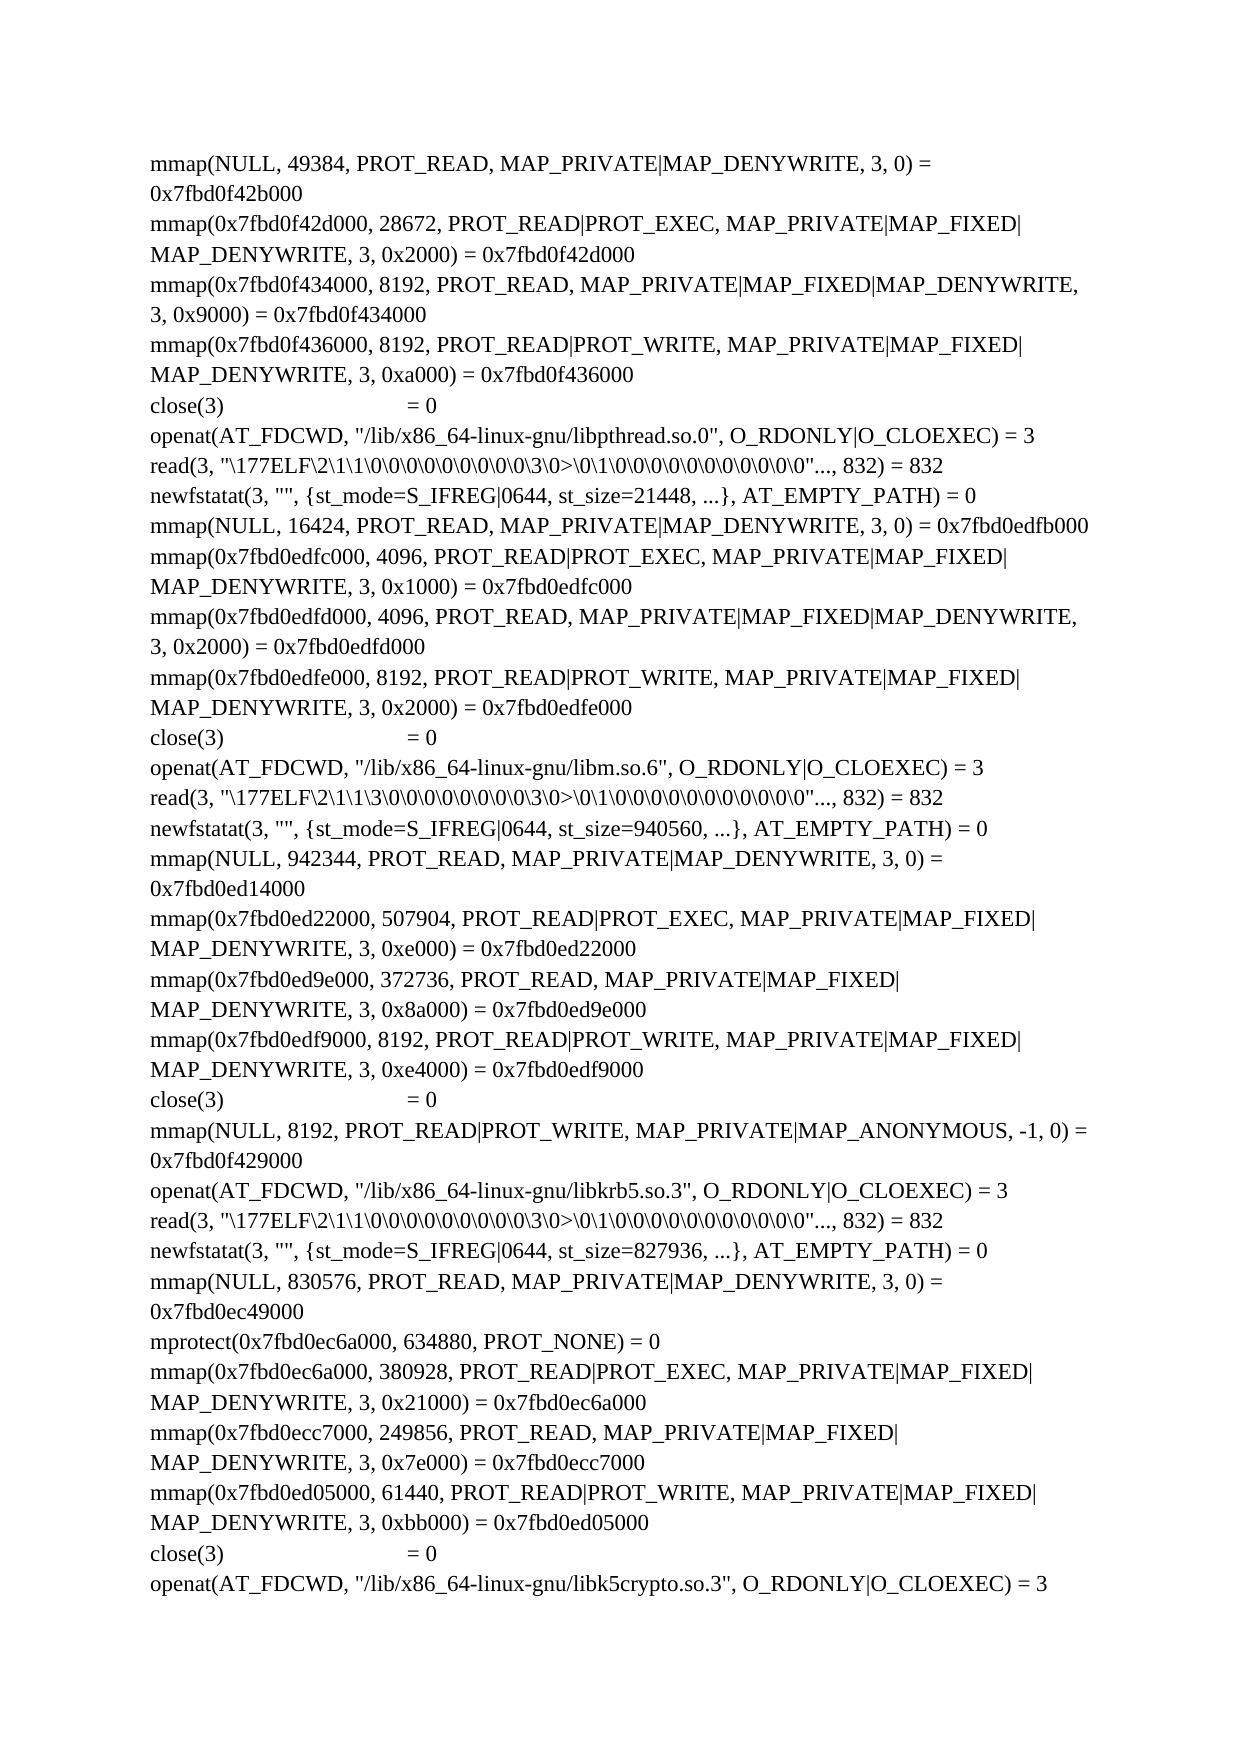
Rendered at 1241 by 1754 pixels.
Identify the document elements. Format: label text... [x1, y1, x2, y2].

text close(3) = 0 [150, 724, 1090, 750]
text newfstatat(3, "", {st_mode=S_IFREG|0644, st_size=827936, ...}, AT_EMPTY_PATH) = 0 [150, 1237, 1090, 1264]
text openat(AT_FDCWD, "/lib/x86_64-linux-gnu/libm.so.6", O_RDONLY|O_CLOEXEC) = 3 [150, 754, 1090, 781]
text newfstatat(3, "", {st_mode=S_IFREG|0644, st_size=21448, ...}, AT_EMPTY_PATH) = 0 [150, 482, 1090, 509]
text mmap(0x7fbd0ed9e000, 372736, PROT_READ, MAP_PRIVATE|MAP_FIXED|MAP_DENYWRITE, 3, 0x8a000) = 0x7fbd0ed9e000 [150, 966, 1090, 1022]
text mmap(NULL, 830576, PROT_READ, MAP_PRIVATE|MAP_DENYWRITE, 3, 0) = 0x7fbd0ec49000 [150, 1268, 1090, 1324]
text mmap(0x7fbd0ec6a000, 380928, PROT_READ|PROT_EXEC, MAP_PRIVATE|MAP_FIXED|MAP_DENYWRITE, 3, 0x21000) = 0x7fbd0ec6a000 [150, 1358, 1090, 1415]
text read(3, "\177ELF\2\1\1\0\0\0\0\0\0\0\0\0\3\0>\0\1\0\0\0\0\0\0\0\0\0\0\0"..., 832) = 832 [150, 1207, 1090, 1234]
text mmap(0x7fbd0f434000, 8192, PROT_READ, MAP_PRIVATE|MAP_FIXED|MAP_DENYWRITE, 3, 0x9000) = 0x7fbd0f434000 [150, 271, 1090, 327]
text mmap(0x7fbd0edfe000, 8192, PROT_READ|PROT_WRITE, MAP_PRIVATE|MAP_FIXED|MAP_DENYWRITE, 3, 0x2000) = 0x7fbd0edfe000 [150, 663, 1090, 720]
text mmap(NULL, 942344, PROT_READ, MAP_PRIVATE|MAP_DENYWRITE, 3, 0) = 0x7fbd0ed14000 [150, 845, 1090, 901]
text openat(AT_FDCWD, "/lib/x86_64-linux-gnu/libpthread.so.0", O_RDONLY|O_CLOEXEC) = 3 [150, 422, 1090, 448]
text mmap(NULL, 49384, PROT_READ, MAP_PRIVATE|MAP_DENYWRITE, 3, 0) = 0x7fbd0f42b000 [150, 150, 1090, 207]
text close(3) = 0 [150, 1539, 1090, 1566]
text mmap(0x7fbd0edf9000, 8192, PROT_READ|PROT_WRITE, MAP_PRIVATE|MAP_FIXED|MAP_DENYWRITE, 3, 0xe4000) = 0x7fbd0edf9000 [150, 1026, 1090, 1083]
text mprotect(0x7fbd0ec6a000, 634880, PROT_NONE) = 0 [150, 1328, 1090, 1354]
text openat(AT_FDCWD, "/lib/x86_64-linux-gnu/libkrb5.so.3", O_RDONLY|O_CLOEXEC) = 3 [150, 1177, 1090, 1203]
text mmap(0x7fbd0f42d000, 28672, PROT_READ|PROT_EXEC, MAP_PRIVATE|MAP_FIXED|MAP_DENYWRITE, 3, 0x2000) = 0x7fbd0f42d000 [150, 210, 1090, 267]
text newfstatat(3, "", {st_mode=S_IFREG|0644, st_size=940560, ...}, AT_EMPTY_PATH) = 0 [150, 814, 1090, 841]
text mmap(0x7fbd0edfd000, 4096, PROT_READ, MAP_PRIVATE|MAP_FIXED|MAP_DENYWRITE, 3, 0x2000) = 0x7fbd0edfd000 [150, 603, 1090, 660]
text close(3) = 0 [150, 392, 1090, 418]
text openat(AT_FDCWD, "/lib/x86_64-linux-gnu/libk5crypto.so.3", O_RDONLY|O_CLOEXEC) = 3 [150, 1570, 1090, 1596]
text read(3, "\177ELF\2\1\1\0\0\0\0\0\0\0\0\0\3\0>\0\1\0\0\0\0\0\0\0\0\0\0\0"..., 832) = 832 [150, 452, 1090, 478]
text mmap(NULL, 16424, PROT_READ, MAP_PRIVATE|MAP_DENYWRITE, 3, 0) = 0x7fbd0edfb000 [150, 512, 1090, 539]
text read(3, "\177ELF\2\1\1\3\0\0\0\0\0\0\0\0\3\0>\0\1\0\0\0\0\0\0\0\0\0\0\0"..., 832) = 832 [150, 784, 1090, 811]
text mmap(NULL, 8192, PROT_READ|PROT_WRITE, MAP_PRIVATE|MAP_ANONYMOUS, -1, 0) = 0x7fbd0f429000 [150, 1117, 1090, 1173]
text mmap(0x7fbd0ed22000, 507904, PROT_READ|PROT_EXEC, MAP_PRIVATE|MAP_FIXED|MAP_DENYWRITE, 3, 0xe000) = 0x7fbd0ed22000 [150, 905, 1090, 962]
text mmap(0x7fbd0ed05000, 61440, PROT_READ|PROT_WRITE, MAP_PRIVATE|MAP_FIXED|MAP_DENYWRITE, 3, 0xbb000) = 0x7fbd0ed05000 [150, 1479, 1090, 1536]
text mmap(0x7fbd0f436000, 8192, PROT_READ|PROT_WRITE, MAP_PRIVATE|MAP_FIXED|MAP_DENYWRITE, 3, 0xa000) = 0x7fbd0f436000 [150, 331, 1090, 388]
text mmap(0x7fbd0ecc7000, 249856, PROT_READ, MAP_PRIVATE|MAP_FIXED|MAP_DENYWRITE, 3, 0x7e000) = 0x7fbd0ecc7000 [150, 1419, 1090, 1475]
text close(3) = 0 [150, 1086, 1090, 1113]
text mmap(0x7fbd0edfc000, 4096, PROT_READ|PROT_EXEC, MAP_PRIVATE|MAP_FIXED|MAP_DENYWRITE, 3, 0x1000) = 0x7fbd0edfc000 [150, 543, 1090, 599]
